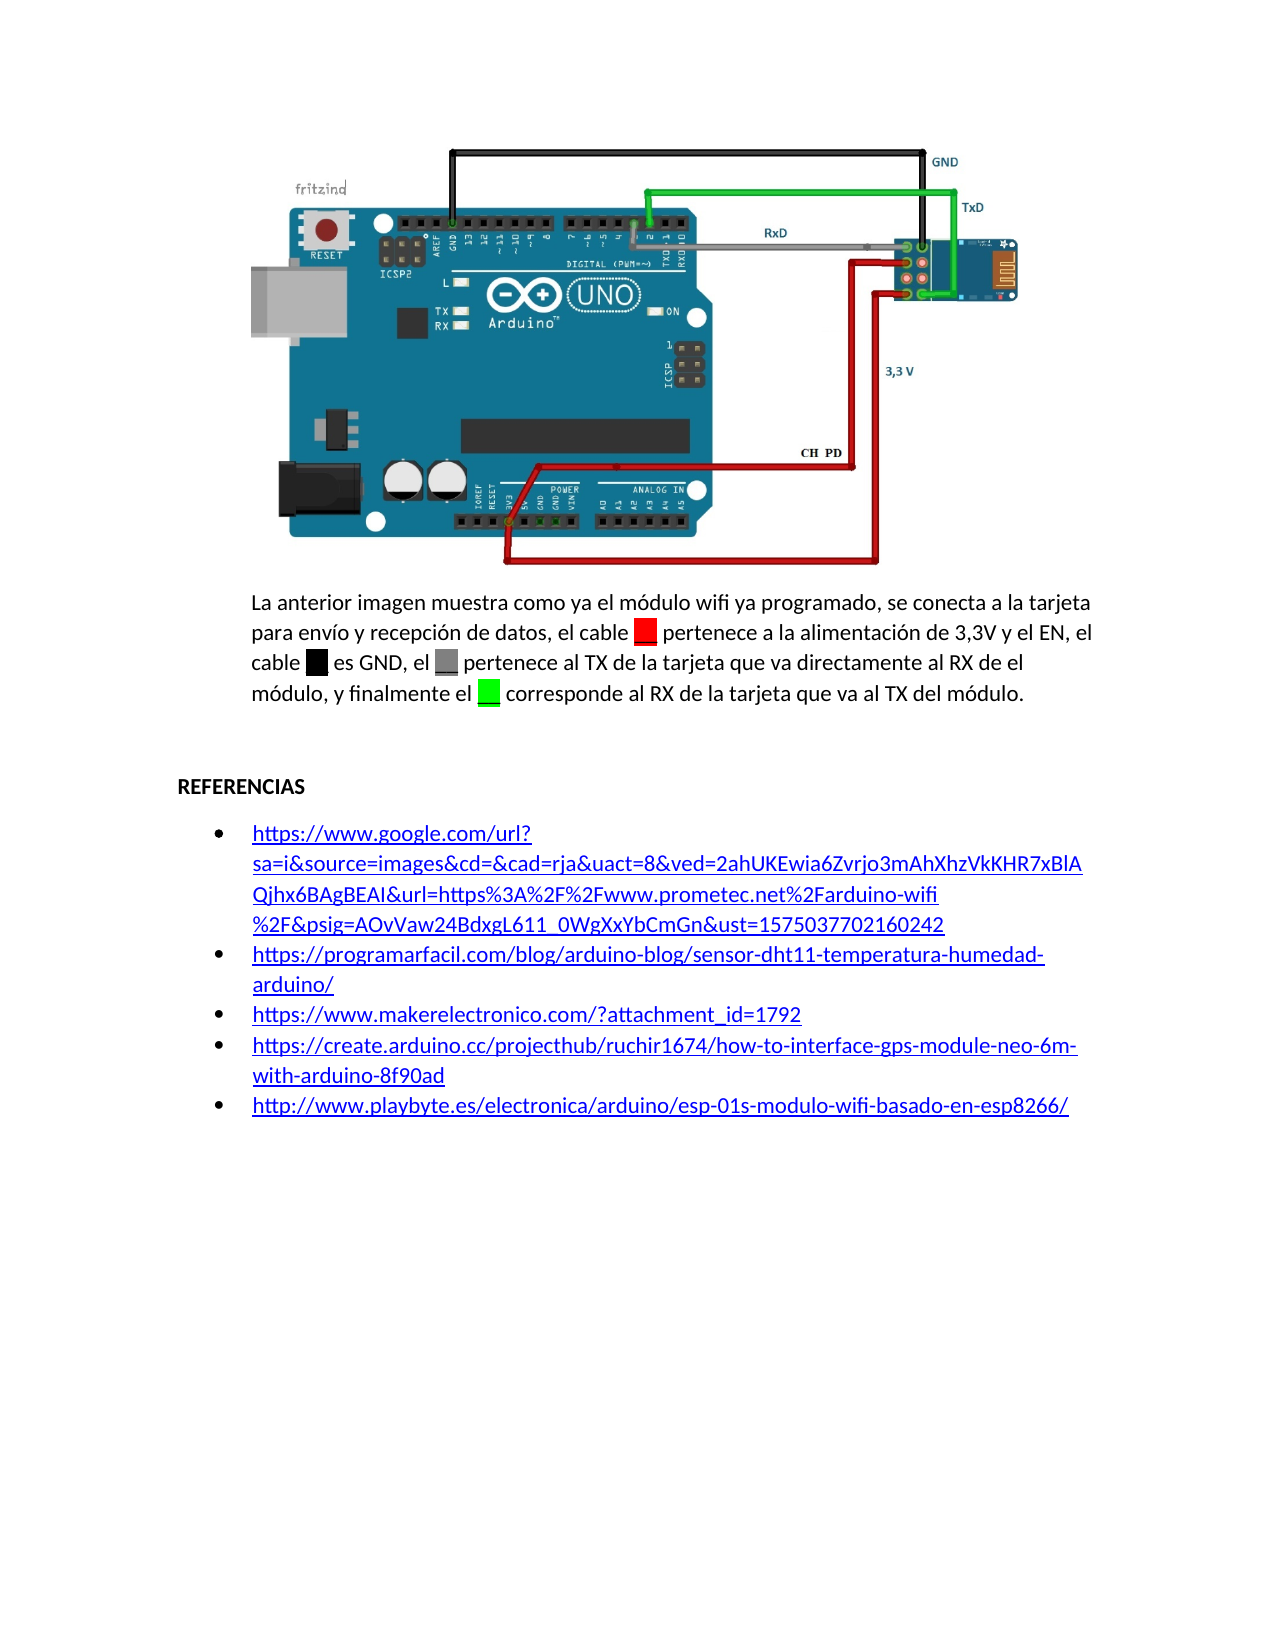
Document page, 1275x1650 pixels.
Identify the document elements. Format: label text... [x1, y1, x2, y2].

picture [251, 147, 1020, 570]
list https://www.google.com/url?sa=i&source=images&cd=&cad=rja&uact=8&ved=2ahUKEwia6Zvrjo3mAhXhzVkKHR7xBlAQjhx6BAgBEAI&url=https%3A%2F%2Fwww.prometec.net%2Farduino-wifi%2F&psig=AOvVaw24BdxgL611_0WgXxYbCmGn&ust=1575037702160242 [215, 819, 1098, 938]
list https://create.arduino.cc/projecthub/ruchir1674/how-to-interface-gps-module-neo-6m-with-arduino-8f90ad [215, 1031, 1098, 1089]
text La anterior imagen muestra como ya el módulo wifi ya programado, se conecta a la tarjeta para envío y recepción de datos, el cable __ pertenece a la alimentación de 3,3V y el EN, el cable __ es GND, el __ pertenece al TX de la tarjeta que va directamente al RX de el módulo, y finalmente el __ corresponde al RX de la tarjeta que va al TX del módulo. [251, 588, 1098, 707]
list http://www.playbyte.es/electronica/arduino/esp-01s-modulo-wifi-basado-en-esp8266/ [215, 1091, 1098, 1119]
text REFERENCIAS [177, 772, 1098, 800]
list https://programarfacil.com/blog/arduino-blog/sensor-dht11-temperatura-humedad-arduino/ [215, 940, 1098, 998]
list https://www.makerelectronico.com/?attachment_id=1792 [215, 1001, 1098, 1028]
